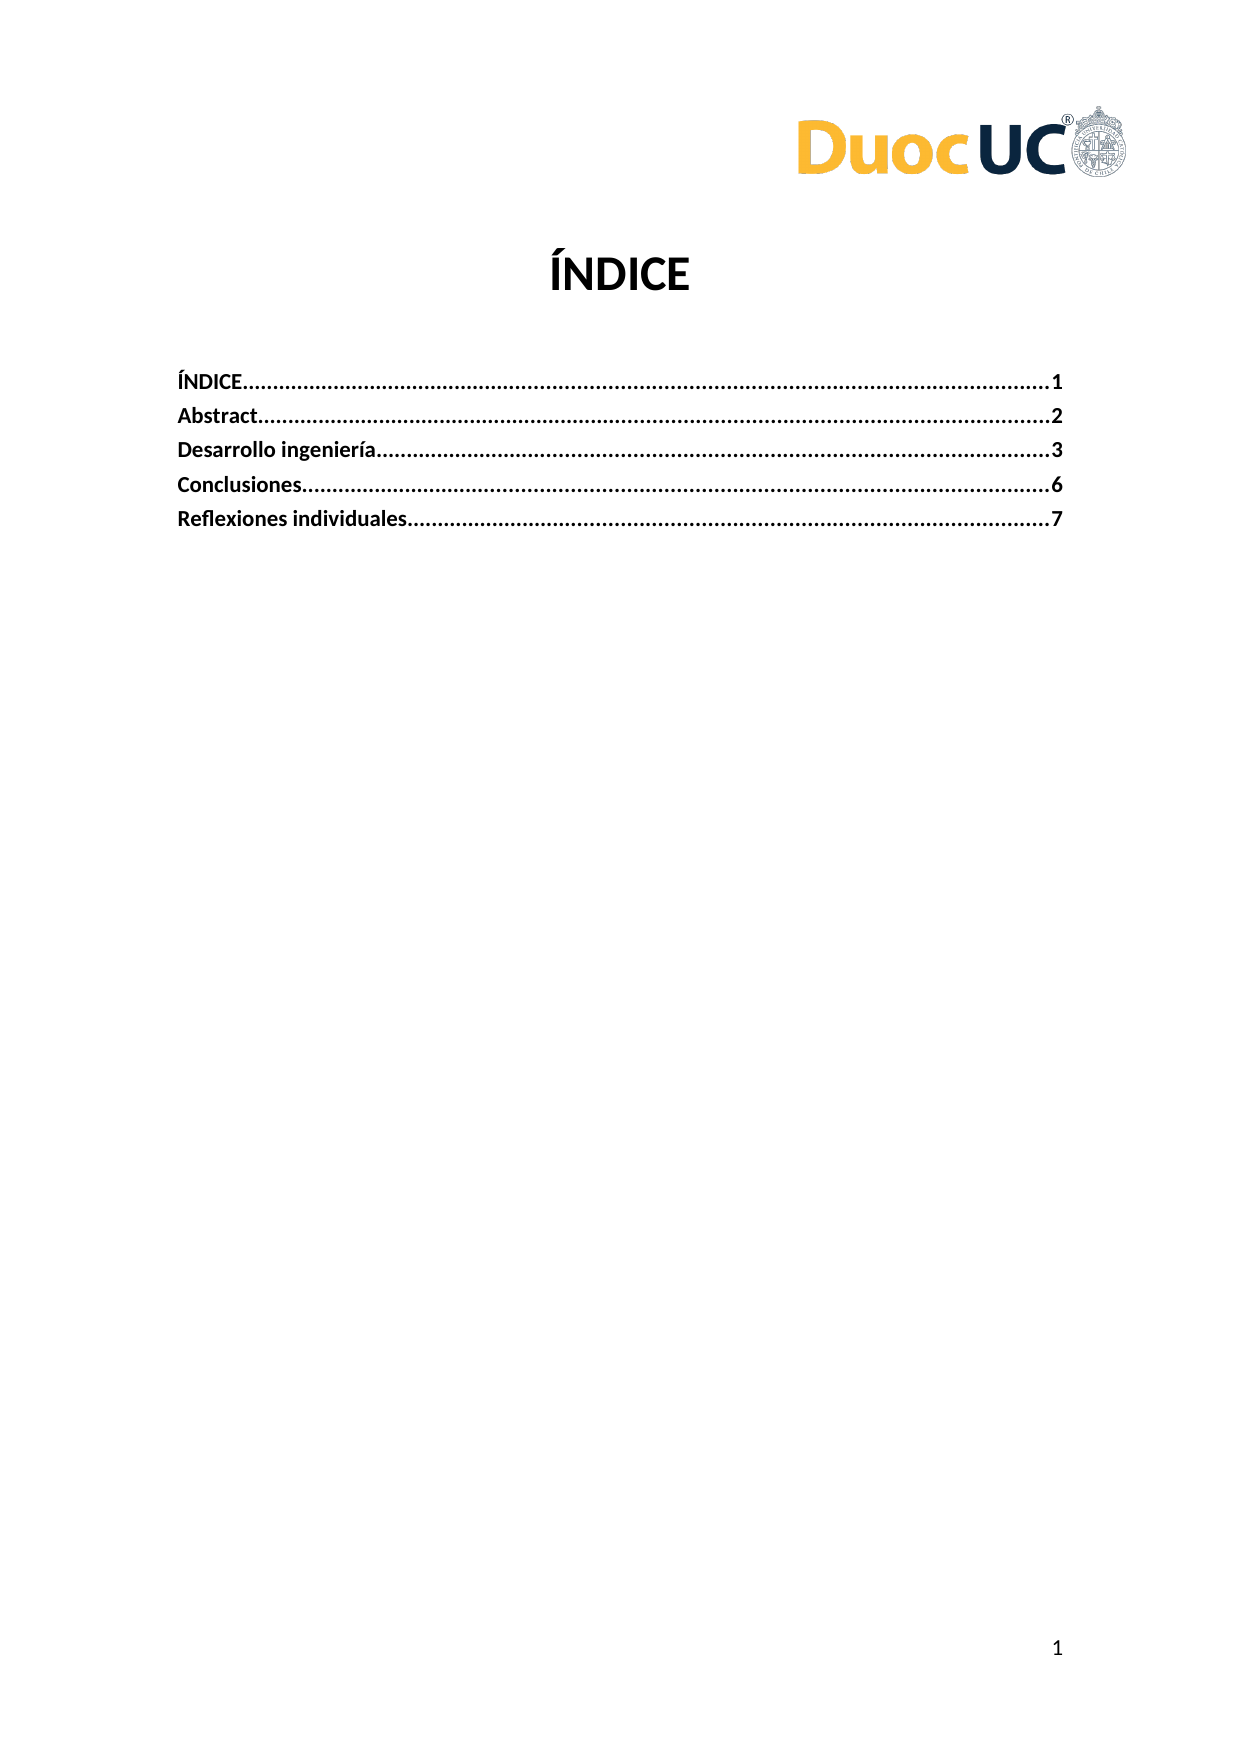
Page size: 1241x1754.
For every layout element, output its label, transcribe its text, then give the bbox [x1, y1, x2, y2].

picture [798, 106, 1126, 177]
subtitle ÍNDICE [177, 242, 1063, 303]
